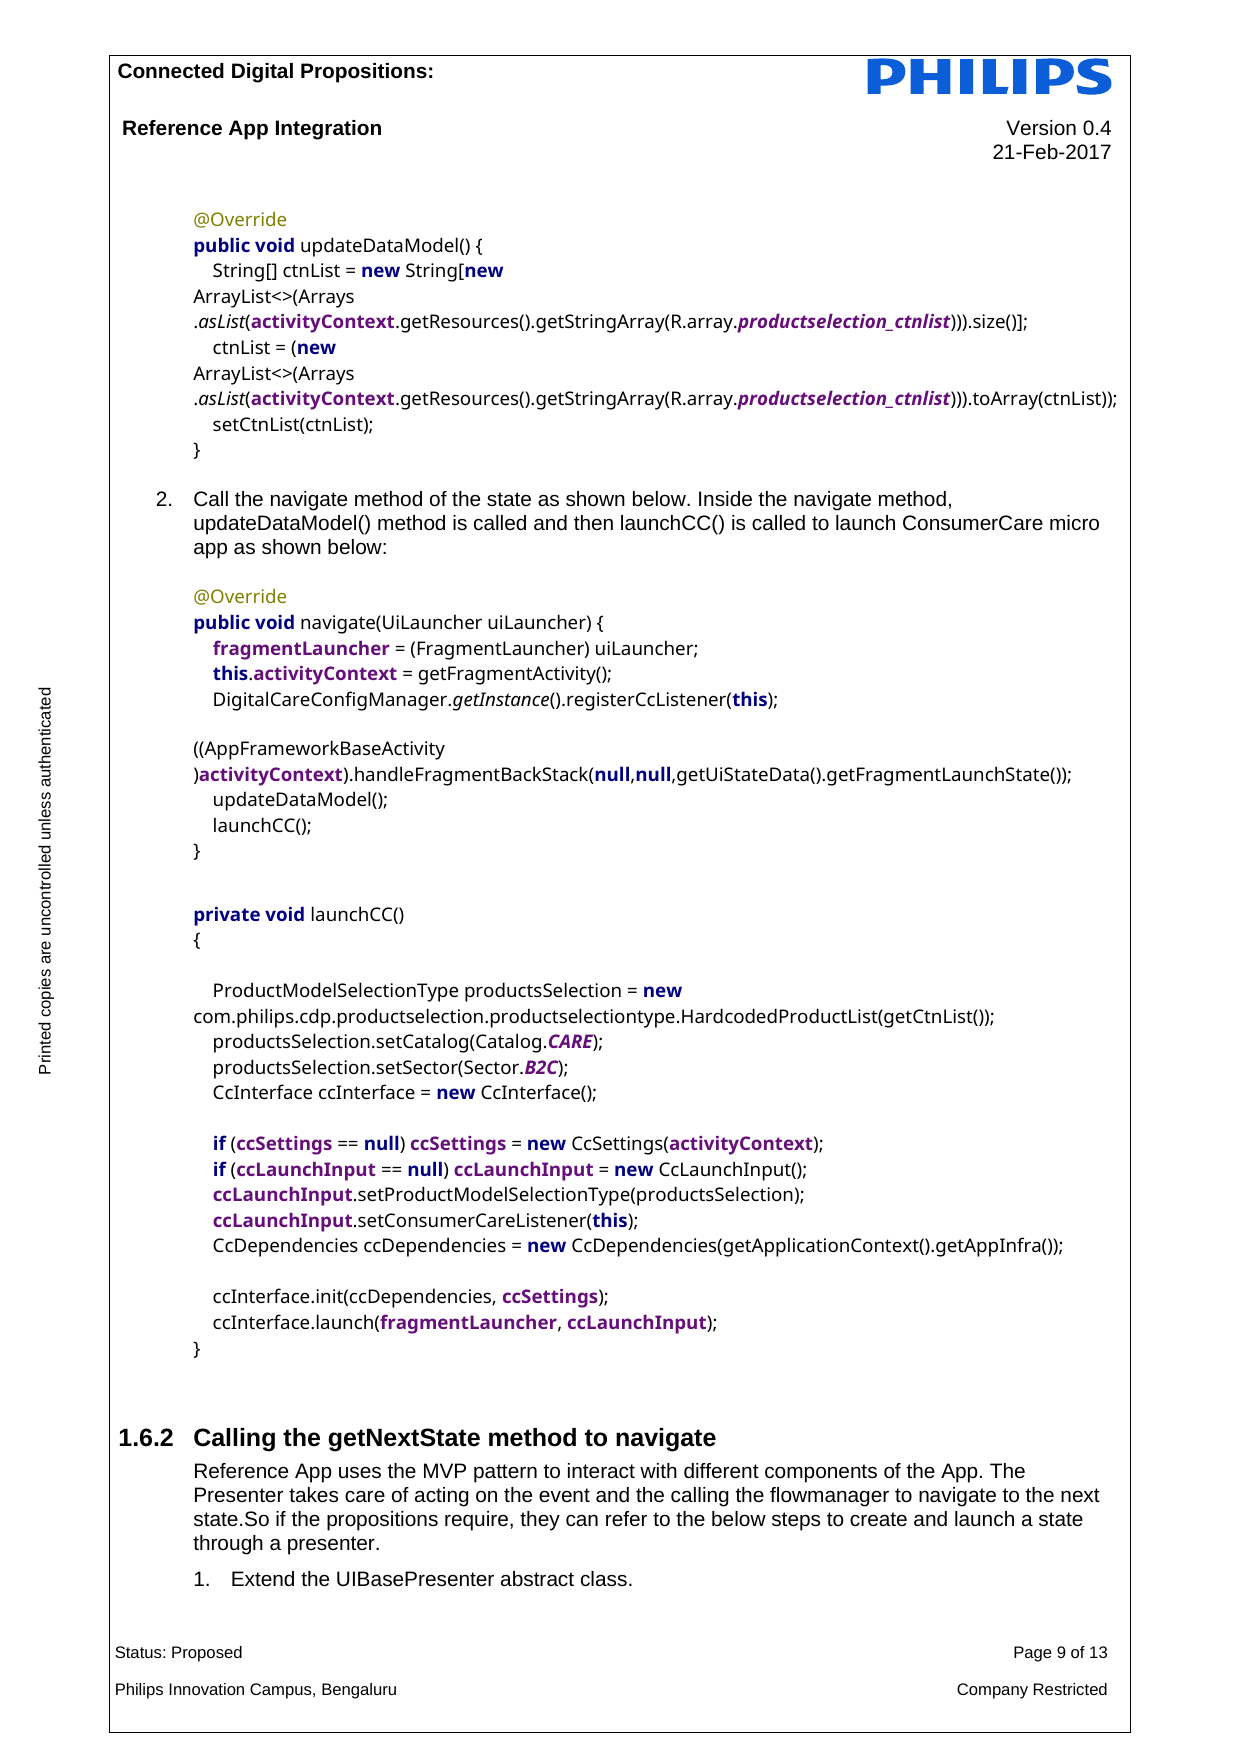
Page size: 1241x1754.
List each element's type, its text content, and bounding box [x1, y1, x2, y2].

text private void launchCC() { ProductModelSelectionType productsSelection = new com.philips.cdp.productselection.productselectiontype.HardcodedProductList(getCtnList()); productsSelection.setCatalog(Catalog.CARE); productsSelection.setSector(Sector.B2C); CcInterface ccInterface = new CcInterface(); if (ccSettings == null) ccSettings = new CcSettings(activityContext); if (ccLaunchInput == null) ccLaunchInput = new CcLaunchInput(); ccLaunchInput.setProductModelSelectionType(productsSelection); ccLaunchInput.setConsumerCareListener(this); CcDependencies ccDependencies = new CcDependencies(getApplicationContext().getAppInfra()); ccInterface.init(ccDependencies, ccSettings); ccInterface.launch(fragmentLauncher, ccLaunchInput); } [193, 901, 1122, 1360]
list @Override public void updateDataModel() { String[] ctnList = new String[new ArrayList<>(Arrays.asList(activityContext.getResources().getStringArray(R.array.productselection_ctnlist))).size()]; ctnList = (new ArrayList<>(Arrays.asList(activityContext.getResources().getStringArray(R.array.productselection_ctnlist))).toArray(ctnList)); setCtnList(ctnList); } [193, 207, 1122, 462]
text Reference App uses the MVP pattern to interact with different components of the App. The Presenter takes care of acting on the event and the calling the flowmanager to navigate to the next state.So if the propositions require, they can refer to the below steps to create and launch a state through a presenter. [193, 1458, 1122, 1554]
list @Override public void navigate(UiLauncher uiLauncher) { fragmentLauncher = (FragmentLauncher) uiLauncher; this.activityContext = getFragmentActivity(); DigitalCareConfigManager.getInstance().registerCcListener(this); ((AppFrameworkBaseActivity)activityContext).handleFragmentBackStack(null,null,getUiStateData().getFragmentLaunchState()); updateDataModel(); launchCC(); } [193, 584, 1122, 863]
subtitle Call the navigate method of the state as shown below. Inside the navigate method, updateDataModel() method is called and then launchCC() is called to launch ConsumerCare micro app as shown below: [156, 487, 1122, 559]
subtitle Extend the UIBasePresenter abstract class. [193, 1567, 1122, 1591]
subtitle Calling the getNextState method to navigate [118, 1423, 1122, 1452]
